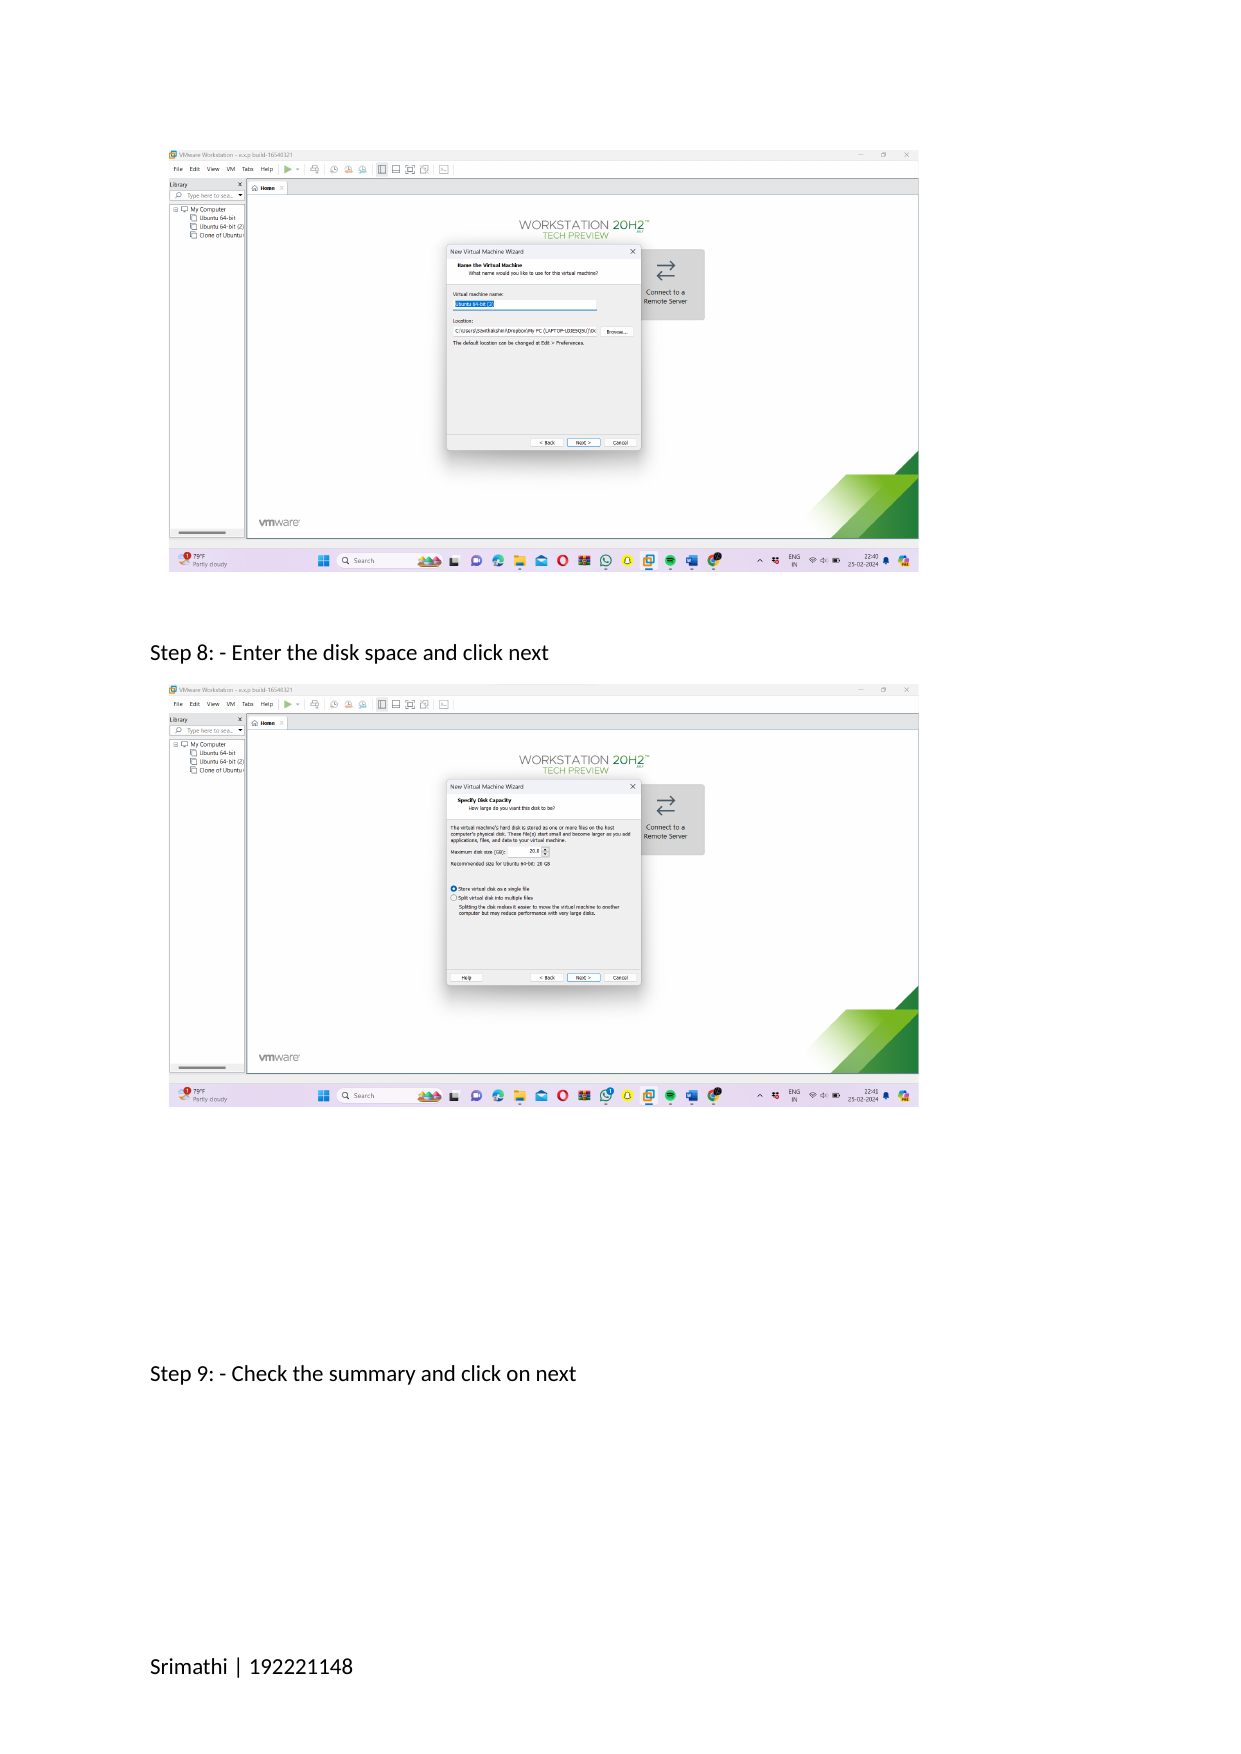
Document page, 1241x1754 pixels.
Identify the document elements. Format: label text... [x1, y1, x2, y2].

text Step 9: - Check the summary and click on next [150, 1359, 1090, 1388]
text Step 8: - Enter the disk space and click next [150, 638, 1090, 666]
